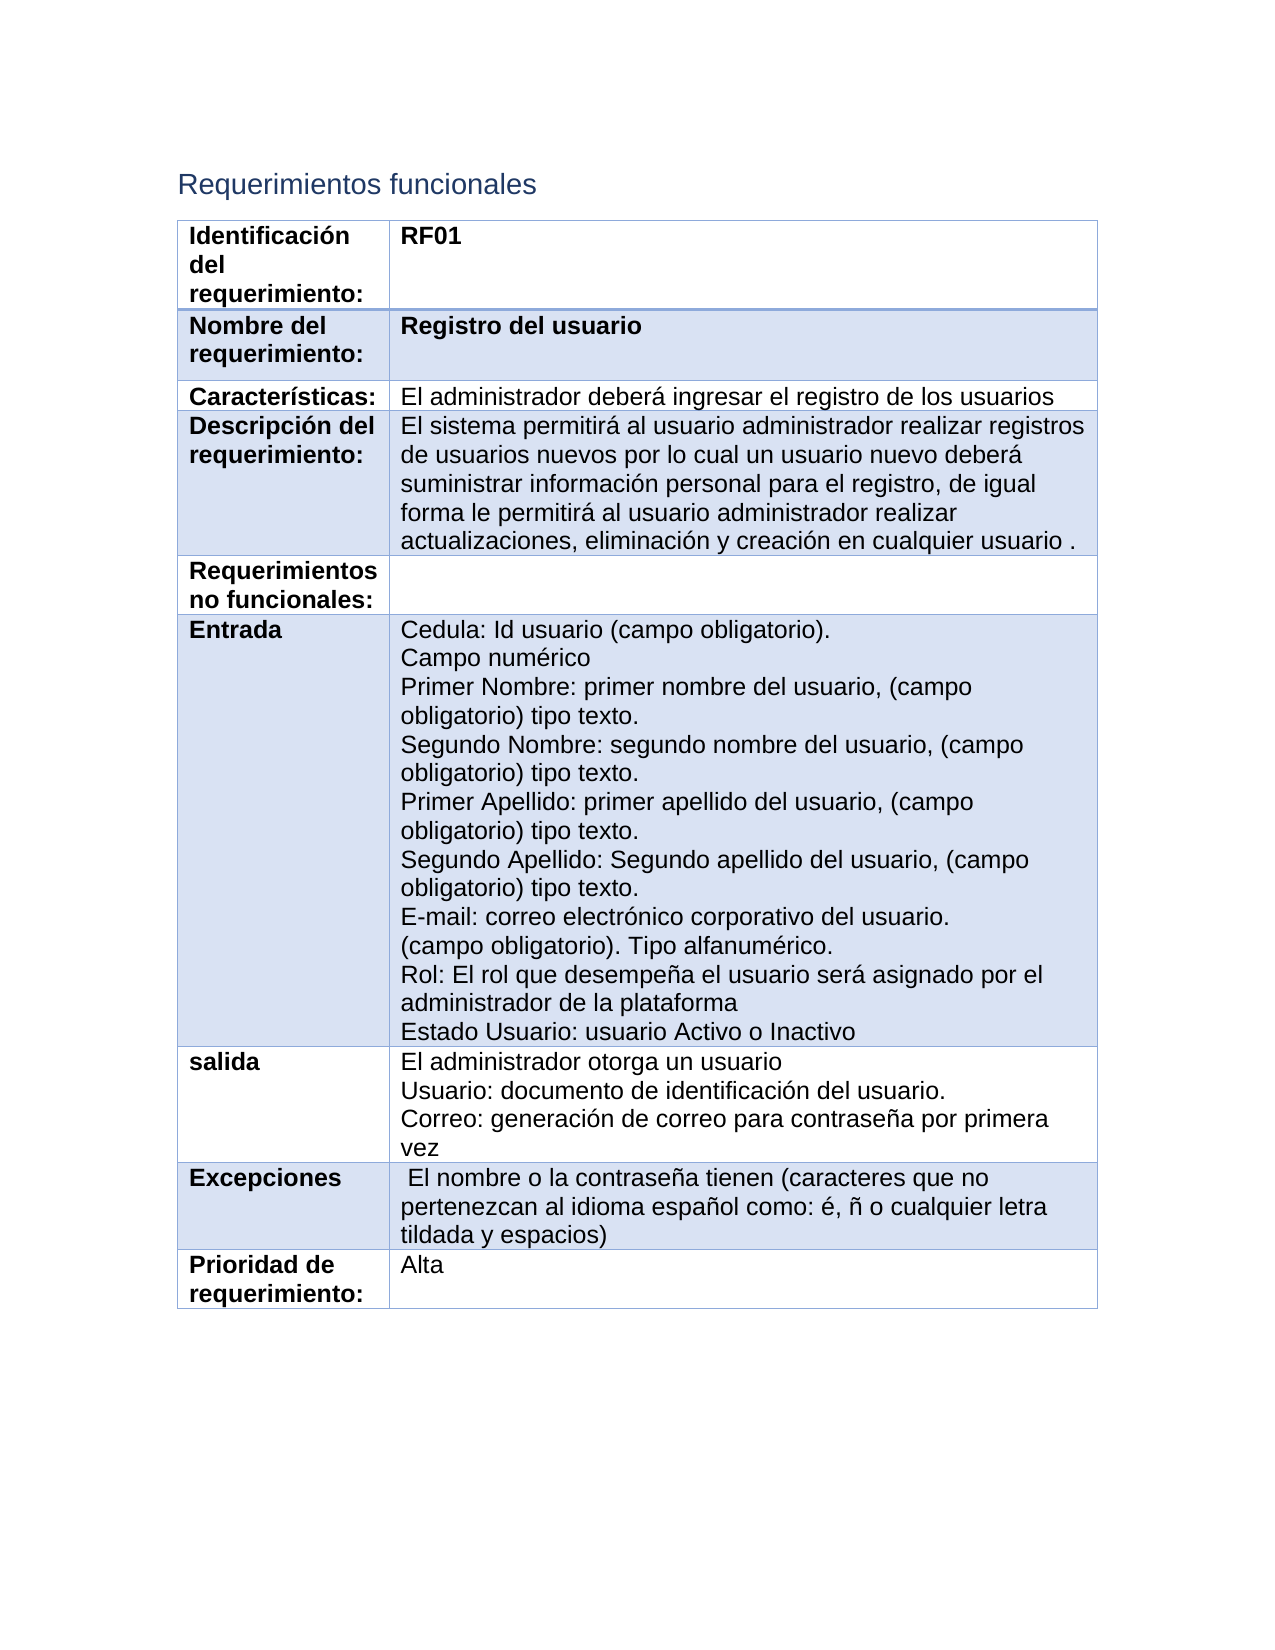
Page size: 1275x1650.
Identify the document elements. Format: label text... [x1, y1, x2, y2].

text Requerimientos funcionales [177, 167, 1098, 201]
table_cell Excepciones [178, 1163, 389, 1249]
table_cell Requerimientos no funcionales: [178, 556, 389, 613]
table_cell Registro del usuario [390, 311, 1097, 380]
table_cell Nombre del requerimiento: [178, 311, 389, 380]
table_cell Prioridad de requerimiento: [178, 1250, 389, 1308]
table_header RF01 [390, 221, 1097, 307]
table_cell Descripción del requerimiento: [178, 411, 389, 555]
table_cell Entrada [178, 615, 389, 1046]
table_cell [390, 556, 1097, 613]
table_cell El administrador otorga un usuario Usuario: documento de identificación del usuario. Correo: generación de correo para contraseña por primera vez [390, 1047, 1097, 1162]
table_cell Características: [178, 381, 389, 410]
table_cell El nombre o la contraseña tienen (caracteres que no pertenezcan al idioma español como: é, ñ o cualquier letra tildada y espacios) [390, 1163, 1097, 1249]
table_cell El sistema permitirá al usuario administrador realizar registros de usuarios nuevos por lo cual un usuario nuevo deberá suministrar información personal para el registro, de igual forma le permitirá al usuario administrador realizar actualizaciones, eliminación y creación en cualquier usuario . [390, 411, 1097, 555]
table_cell Cedula: Id usuario (campo obligatorio). Campo numérico Primer Nombre: primer nombre del usuario, (campo obligatorio) tipo texto. Segundo Nombre: segundo nombre del usuario, (campo obligatorio) tipo texto. Primer Apellido: primer apellido del usuario, (campo obligatorio) tipo texto. Segundo Apellido: Segundo apellido del usuario, (campo obligatorio) tipo texto. E-mail: correo electrónico corporativo del usuario. (campo obligatorio). Tipo alfanumérico. Rol: El rol que desempeña el usuario será asignado por el administrador de la plataforma Estado Usuario: usuario Activo o Inactivo [390, 615, 1097, 1046]
table_cell Alta [390, 1250, 1097, 1308]
table_cell El administrador deberá ingresar el registro de los usuarios [390, 381, 1097, 410]
table_cell salida [178, 1047, 389, 1162]
table_header Identificación del requerimiento: [178, 221, 389, 307]
